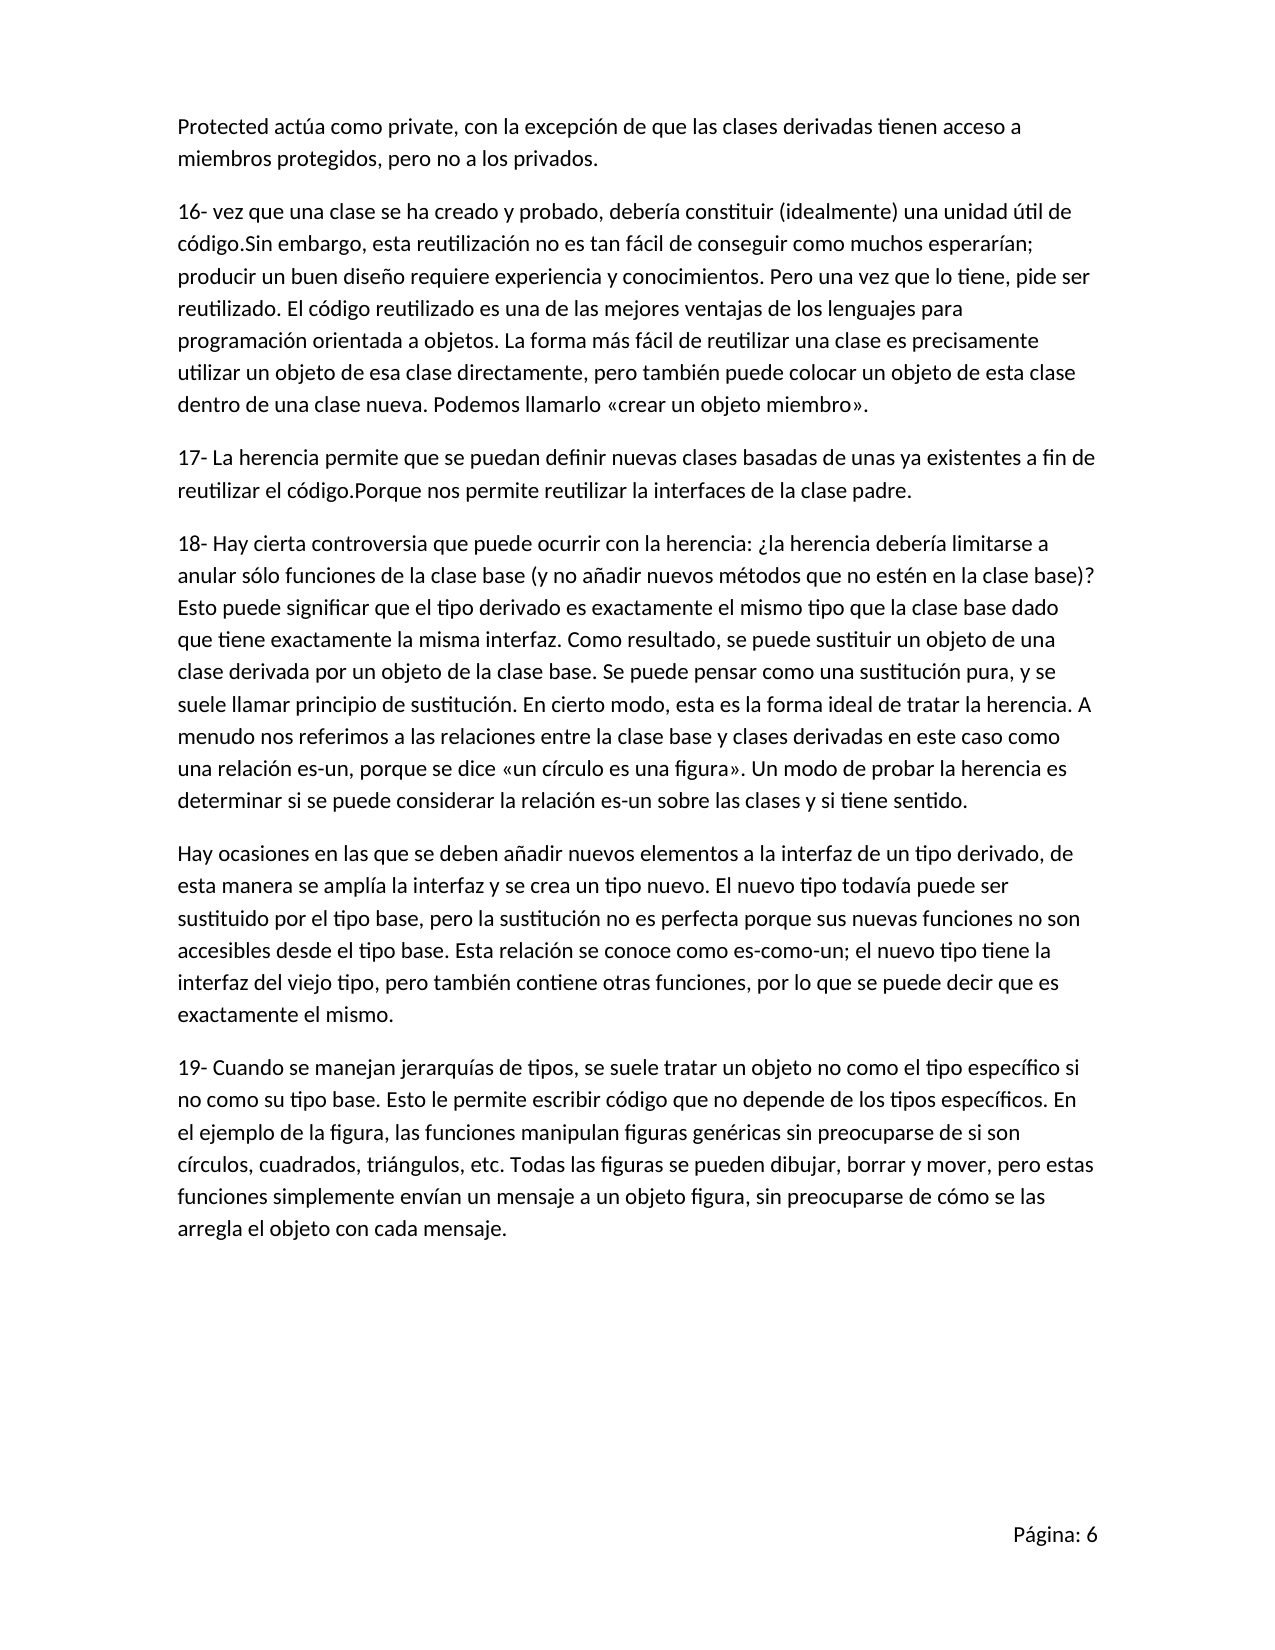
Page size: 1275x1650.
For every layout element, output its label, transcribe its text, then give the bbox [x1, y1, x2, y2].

text 19- Cuando se manejan jerarquías de tipos, se suele tratar un objeto no como el tipo específico si no como su tipo base. Esto le permite escribir código que no depende de los tipos específicos. En el ejemplo de la figura, las funciones manipulan figuras genéricas sin preocuparse de si son círculos, cuadrados, triángulos, etc. Todas las figuras se pueden dibujar, borrar y mover, pero estas funciones simplemente envían un mensaje a un objeto figura, sin preocuparse de cómo se las arregla el objeto con cada mensaje. [177, 1053, 1098, 1242]
text 18- Hay cierta controversia que puede ocurrir con la herencia: ¿la herencia debería limitarse a anular sólo funciones de la clase base (y no añadir nuevos métodos que no estén en la clase base)? Esto puede significar que el tipo derivado es exactamente el mismo tipo que la clase base dado que tiene exactamente la misma interfaz. Como resultado, se puede sustituir un objeto de una clase derivada por un objeto de la clase base. Se puede pensar como una sustitución pura, y se suele llamar principio de sustitución. En cierto modo, esta es la forma ideal de tratar la herencia. A menudo nos referimos a las relaciones entre la clase base y clases derivadas en este caso como una relación es-un, porque se dice «un círculo es una figura». Un modo de probar la herencia es determinar si se puede considerar la relación es-un sobre las clases y si tiene sentido. [177, 529, 1098, 814]
text Protected actúa como private, con la excepción de que las clases derivadas tienen acceso a miembros protegidos, pero no a los privados. [177, 112, 1098, 172]
text 16- vez que una clase se ha creado y probado, debería constituir (idealmente) una unidad útil de código.Sin embargo, esta reutilización no es tan fácil de conseguir como muchos esperarían; producir un buen diseño requiere experiencia y conocimientos. Pero una vez que lo tiene, pide ser reutilizado. El código reutilizado es una de las mejores ventajas de los lenguajes para programación orientada a objetos. La forma más fácil de reutilizar una clase es precisamente utilizar un objeto de esa clase directamente, pero también puede colocar un objeto de esta clase dentro de una clase nueva. Podemos llamarlo «crear un objeto miembro». [177, 197, 1098, 418]
text 17- La herencia permite que se puedan definir nuevas clases basadas de unas ya existentes a fin de reutilizar el código.Porque nos permite reutilizar la interfaces de la clase padre. [177, 443, 1098, 504]
text Hay ocasiones en las que se deben añadir nuevos elementos a la interfaz de un tipo derivado, de esta manera se amplía la interfaz y se crea un tipo nuevo. El nuevo tipo todavía puede ser sustituido por el tipo base, pero la sustitución no es perfecta porque sus nuevas funciones no son accesibles desde el tipo base. Esta relación se conoce como es-como-un; el nuevo tipo tiene la interfaz del viejo tipo, pero también contiene otras funciones, por lo que se puede decir que es exactamente el mismo. [177, 839, 1098, 1028]
